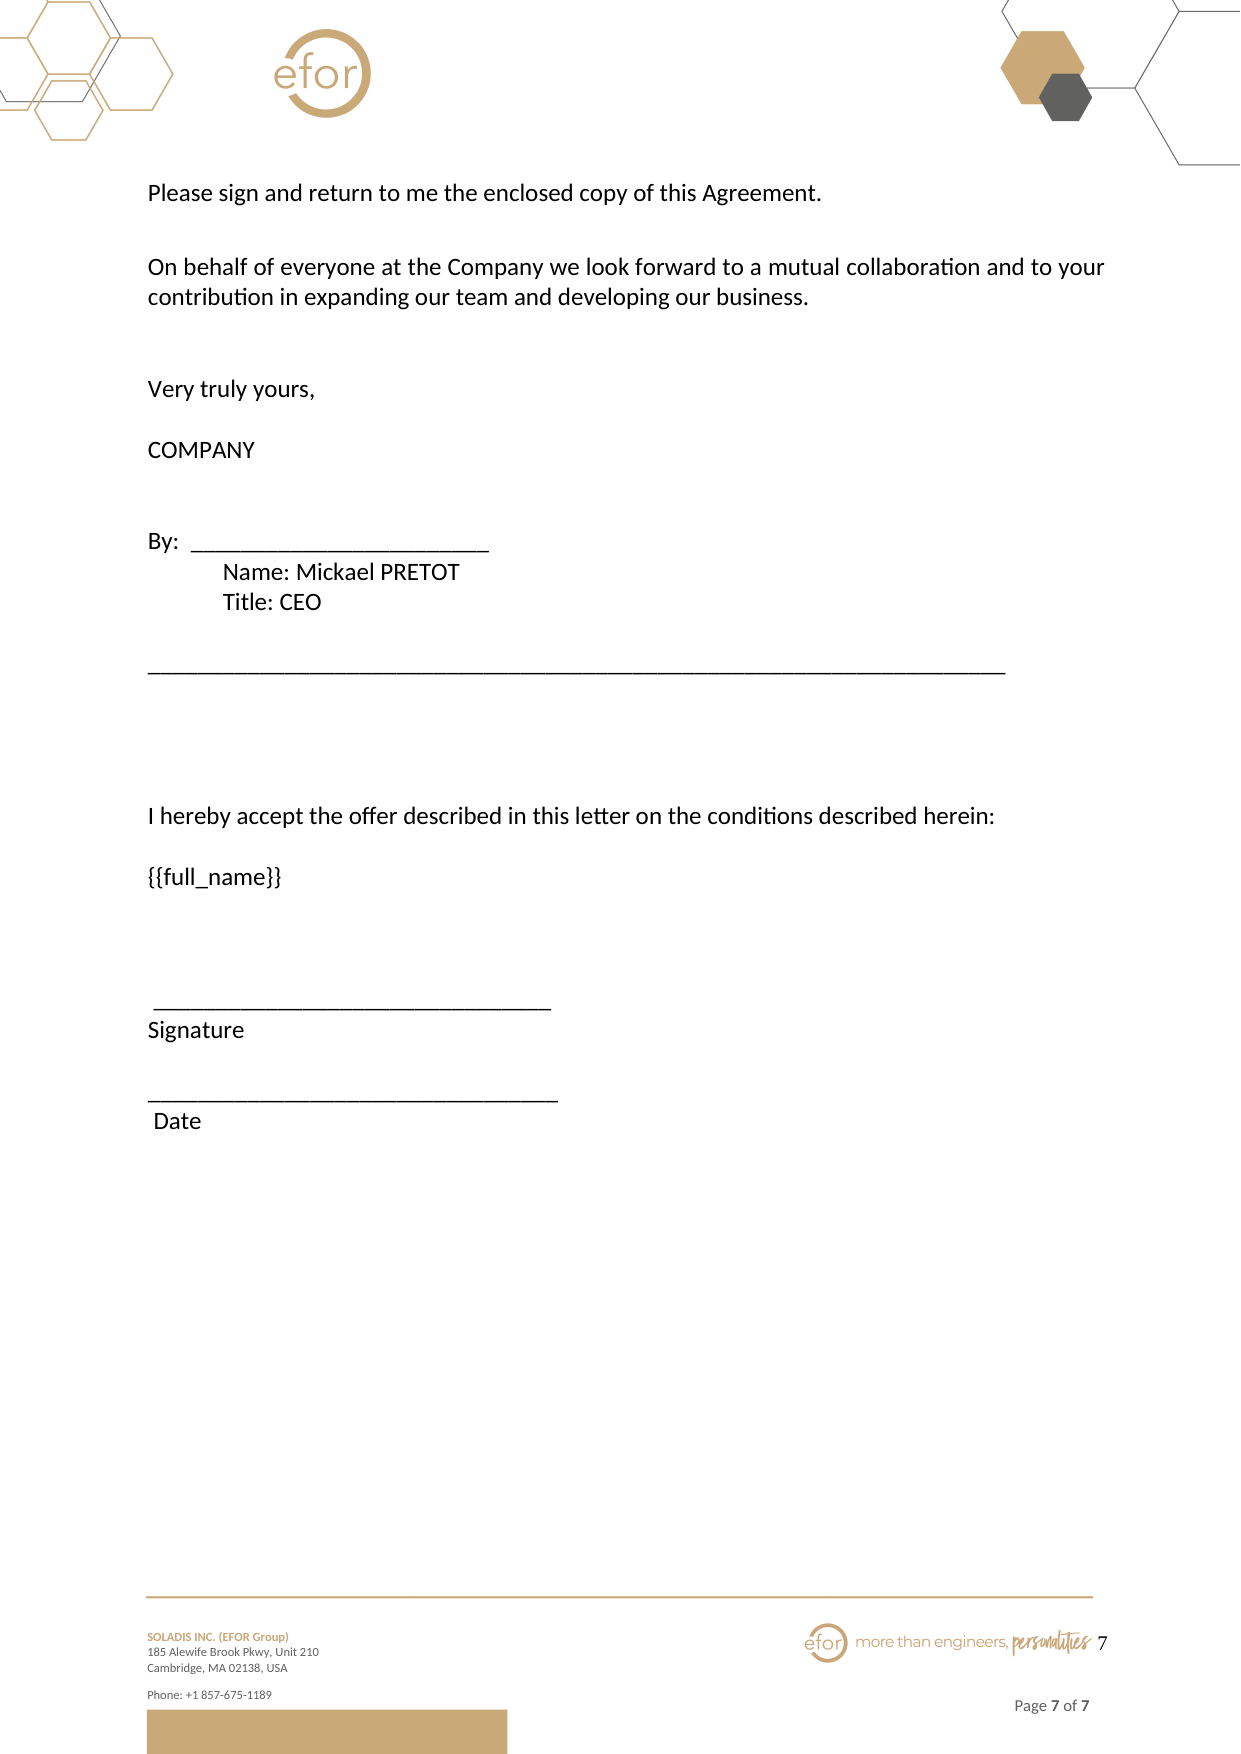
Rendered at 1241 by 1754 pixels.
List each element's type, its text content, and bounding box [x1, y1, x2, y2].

text Date [148, 1105, 1107, 1136]
text COMPANY [148, 434, 1107, 464]
text On behalf of everyone at the Company we look forward to a mutual collaboration and to your contribution in expanding our team and developing our business. [148, 251, 1107, 312]
text Please sign and return to me the enclosed copy of this Agreement. [148, 177, 1107, 208]
text By: ________________________ [148, 525, 1107, 556]
text I hereby accept the offer described in this letter on the conditions described herein: [148, 800, 1107, 831]
text Signature [148, 1014, 1107, 1044]
text _____________________________________________________________________ [148, 647, 1107, 678]
picture [0, 0, 1240, 1754]
text Title: CEO [148, 586, 1107, 617]
text Very truly yours, [148, 373, 1107, 403]
text _________________________________ [148, 1075, 1107, 1105]
text {{full_name}} [148, 861, 1107, 892]
text Name: Mickael PRETOT [148, 556, 1107, 586]
text ________________________________ [148, 983, 1107, 1014]
